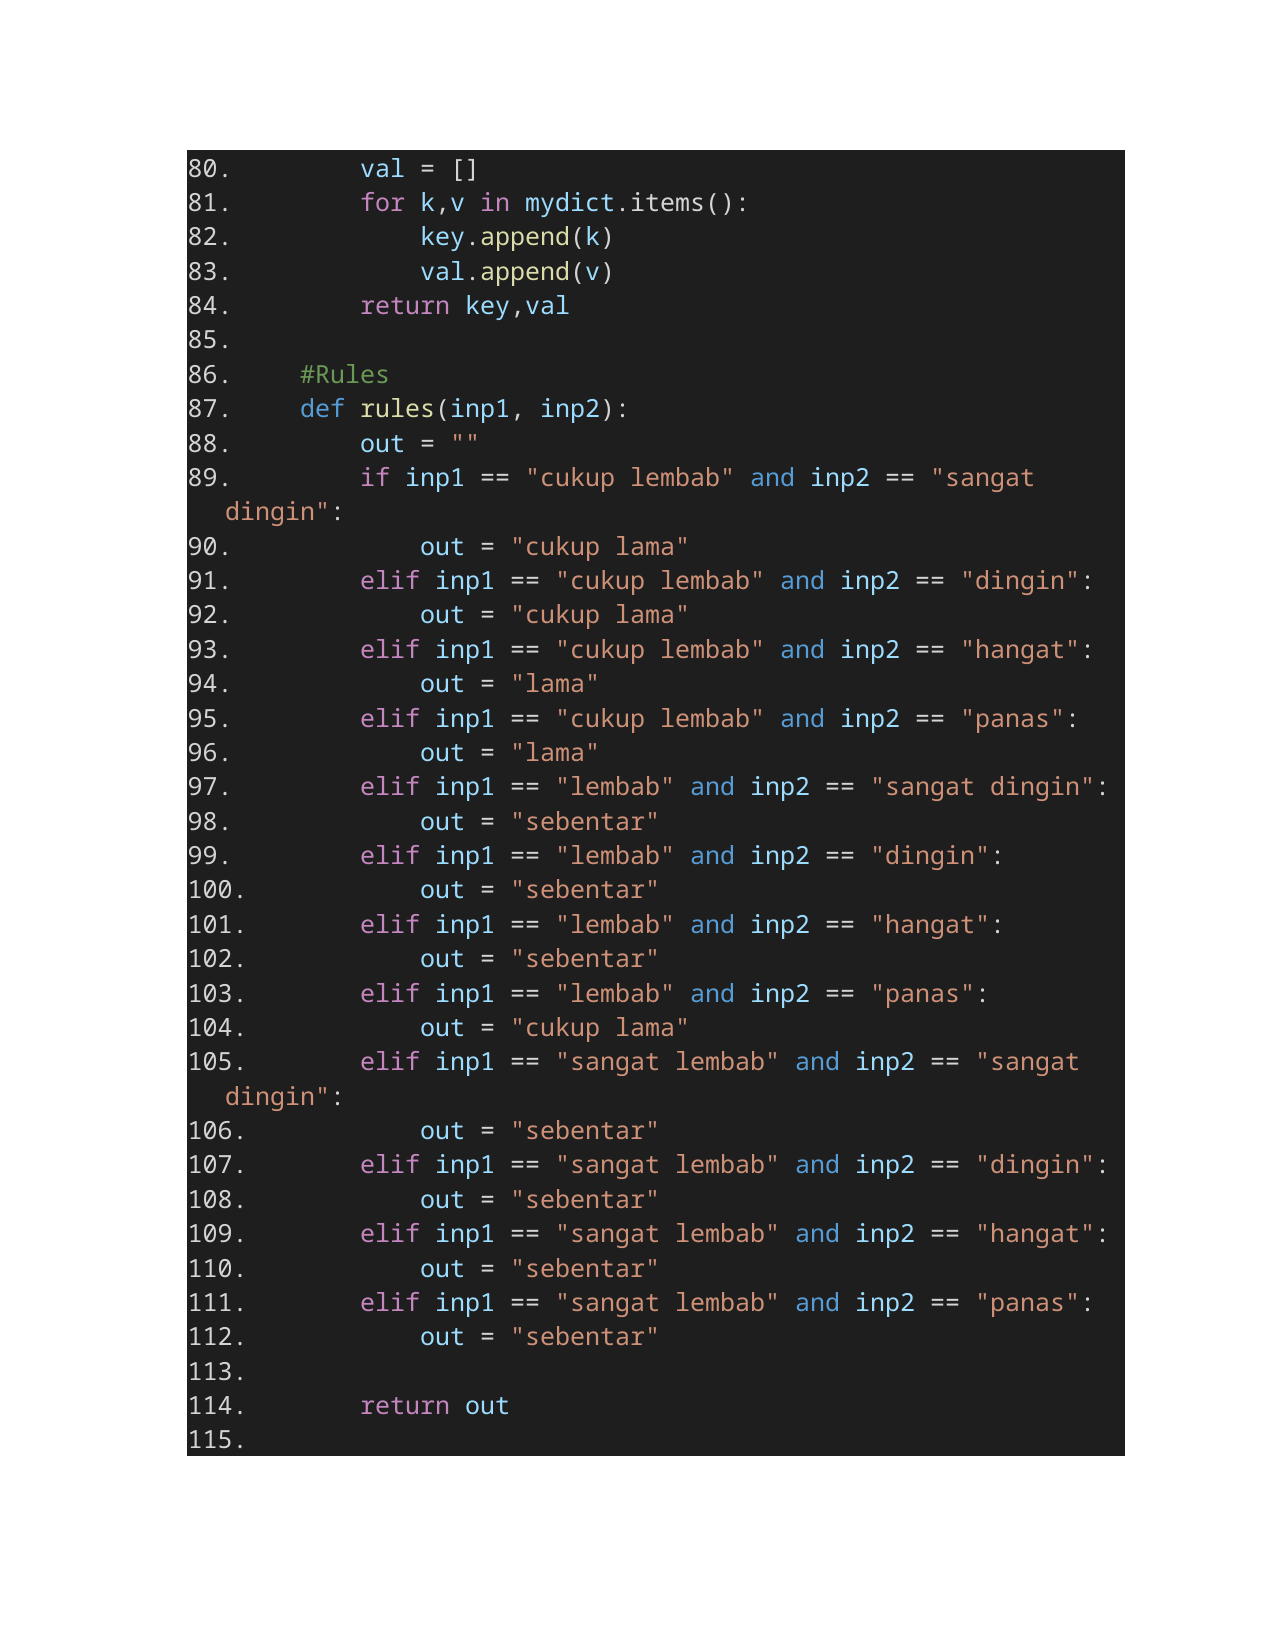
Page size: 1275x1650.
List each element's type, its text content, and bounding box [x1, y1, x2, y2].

list out = "cukup lama" [187, 528, 1125, 562]
list out = "sebentar" [187, 1319, 1125, 1353]
list if inp1 == "cukup lembab" and inp2 == "sangat dingin": [187, 459, 1125, 528]
list out = "sebentar" [187, 1112, 1125, 1147]
list elif inp1 == "lembab" and inp2 == "sangat dingin": [187, 769, 1125, 803]
list out = "sebentar" [187, 803, 1125, 837]
list elif inp1 == "cukup lembab" and inp2 == "panas": [187, 700, 1125, 734]
list elif inp1 == "sangat lembab" and inp2 == "sangat dingin": [187, 1044, 1125, 1112]
list def rules(inp1, inp2): [187, 391, 1125, 425]
list out = "sebentar" [187, 1250, 1125, 1284]
list out = "cukup lama" [187, 1009, 1125, 1044]
list elif inp1 == "sangat lembab" and inp2 == "panas": [187, 1284, 1125, 1319]
list out = "sebentar" [187, 941, 1125, 975]
list val.append(v) [187, 253, 1125, 287]
list return out [187, 1387, 1125, 1422]
list out = "lama" [187, 734, 1125, 769]
list out = "lama" [187, 666, 1125, 700]
list return key,val [187, 287, 1125, 322]
list out = "" [187, 425, 1125, 459]
list elif inp1 == "lembab" and inp2 == "hangat": [187, 906, 1125, 941]
list elif inp1 == "sangat lembab" and inp2 == "dingin": [187, 1147, 1125, 1181]
list elif inp1 == "lembab" and inp2 == "dingin": [187, 837, 1125, 872]
list #Rules [187, 356, 1125, 391]
list elif inp1 == "sangat lembab" and inp2 == "hangat": [187, 1216, 1125, 1250]
list out = "sebentar" [187, 872, 1125, 906]
list elif inp1 == "cukup lembab" and inp2 == "hangat": [187, 631, 1125, 666]
list elif inp1 == "lembab" and inp2 == "panas": [187, 975, 1125, 1009]
list out = "cukup lama" [187, 597, 1125, 631]
list elif inp1 == "cukup lembab" and inp2 == "dingin": [187, 562, 1125, 597]
list out = "sebentar" [187, 1181, 1125, 1216]
list val = [] [187, 150, 1125, 184]
list key.append(k) [187, 219, 1125, 253]
list for k,v in mydict.items(): [187, 184, 1125, 219]
